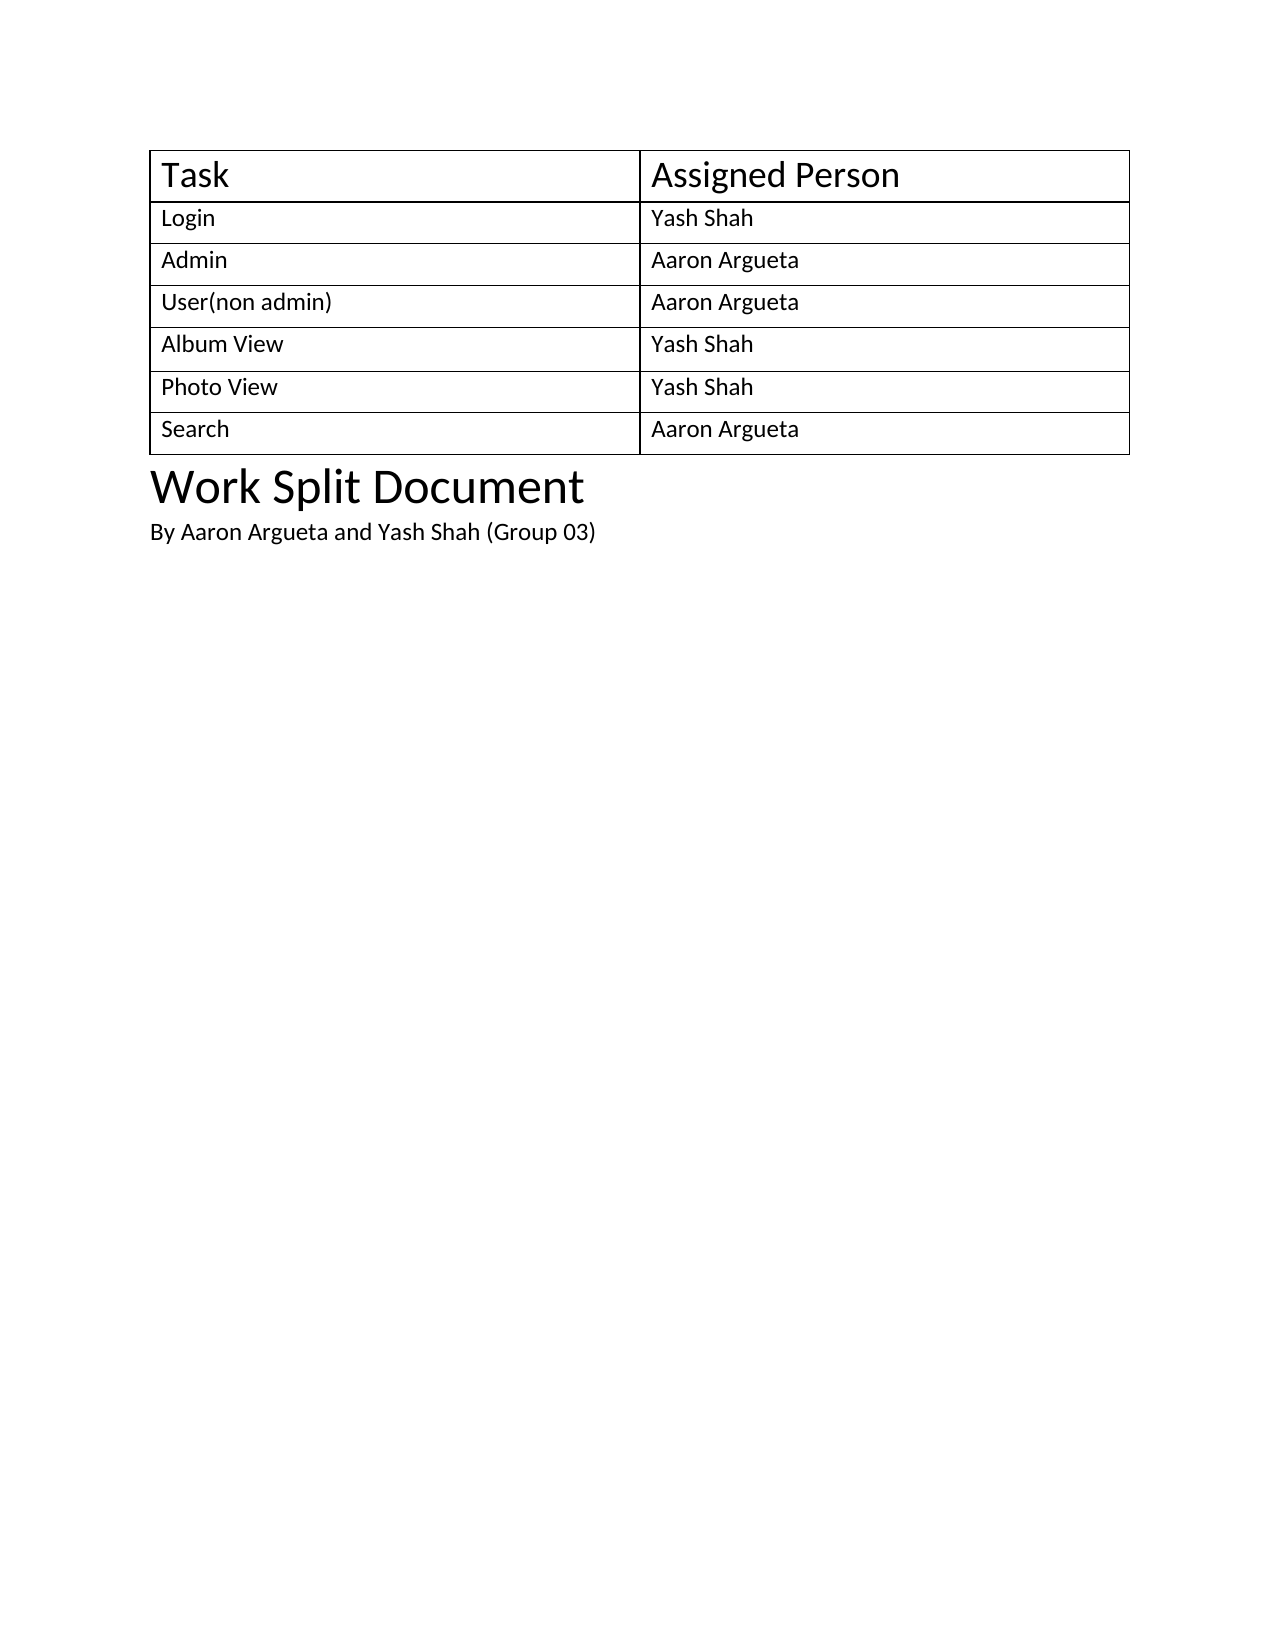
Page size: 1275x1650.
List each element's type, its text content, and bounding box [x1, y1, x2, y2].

table_cell Aaron Argueta [641, 244, 1129, 285]
table_cell Photo View [151, 372, 639, 412]
table_cell Album View [151, 328, 639, 371]
table_cell User(non admin) [151, 286, 639, 327]
table_cell Login [151, 203, 639, 243]
table_cell Aaron Argueta [641, 286, 1129, 327]
table_header Assigned Person [641, 151, 1129, 201]
table_cell Search [151, 413, 639, 454]
table_cell Aaron Argueta [641, 413, 1129, 454]
text Work Split Document [150, 455, 1125, 516]
table_cell Yash Shah [641, 372, 1129, 412]
table_cell Admin [151, 244, 639, 285]
table_header Task [151, 151, 639, 201]
text By Aaron Argueta and Yash Shah (Group 03) [150, 516, 1125, 547]
table_cell Yash Shah [641, 203, 1129, 243]
table_cell Yash Shah [641, 328, 1129, 371]
